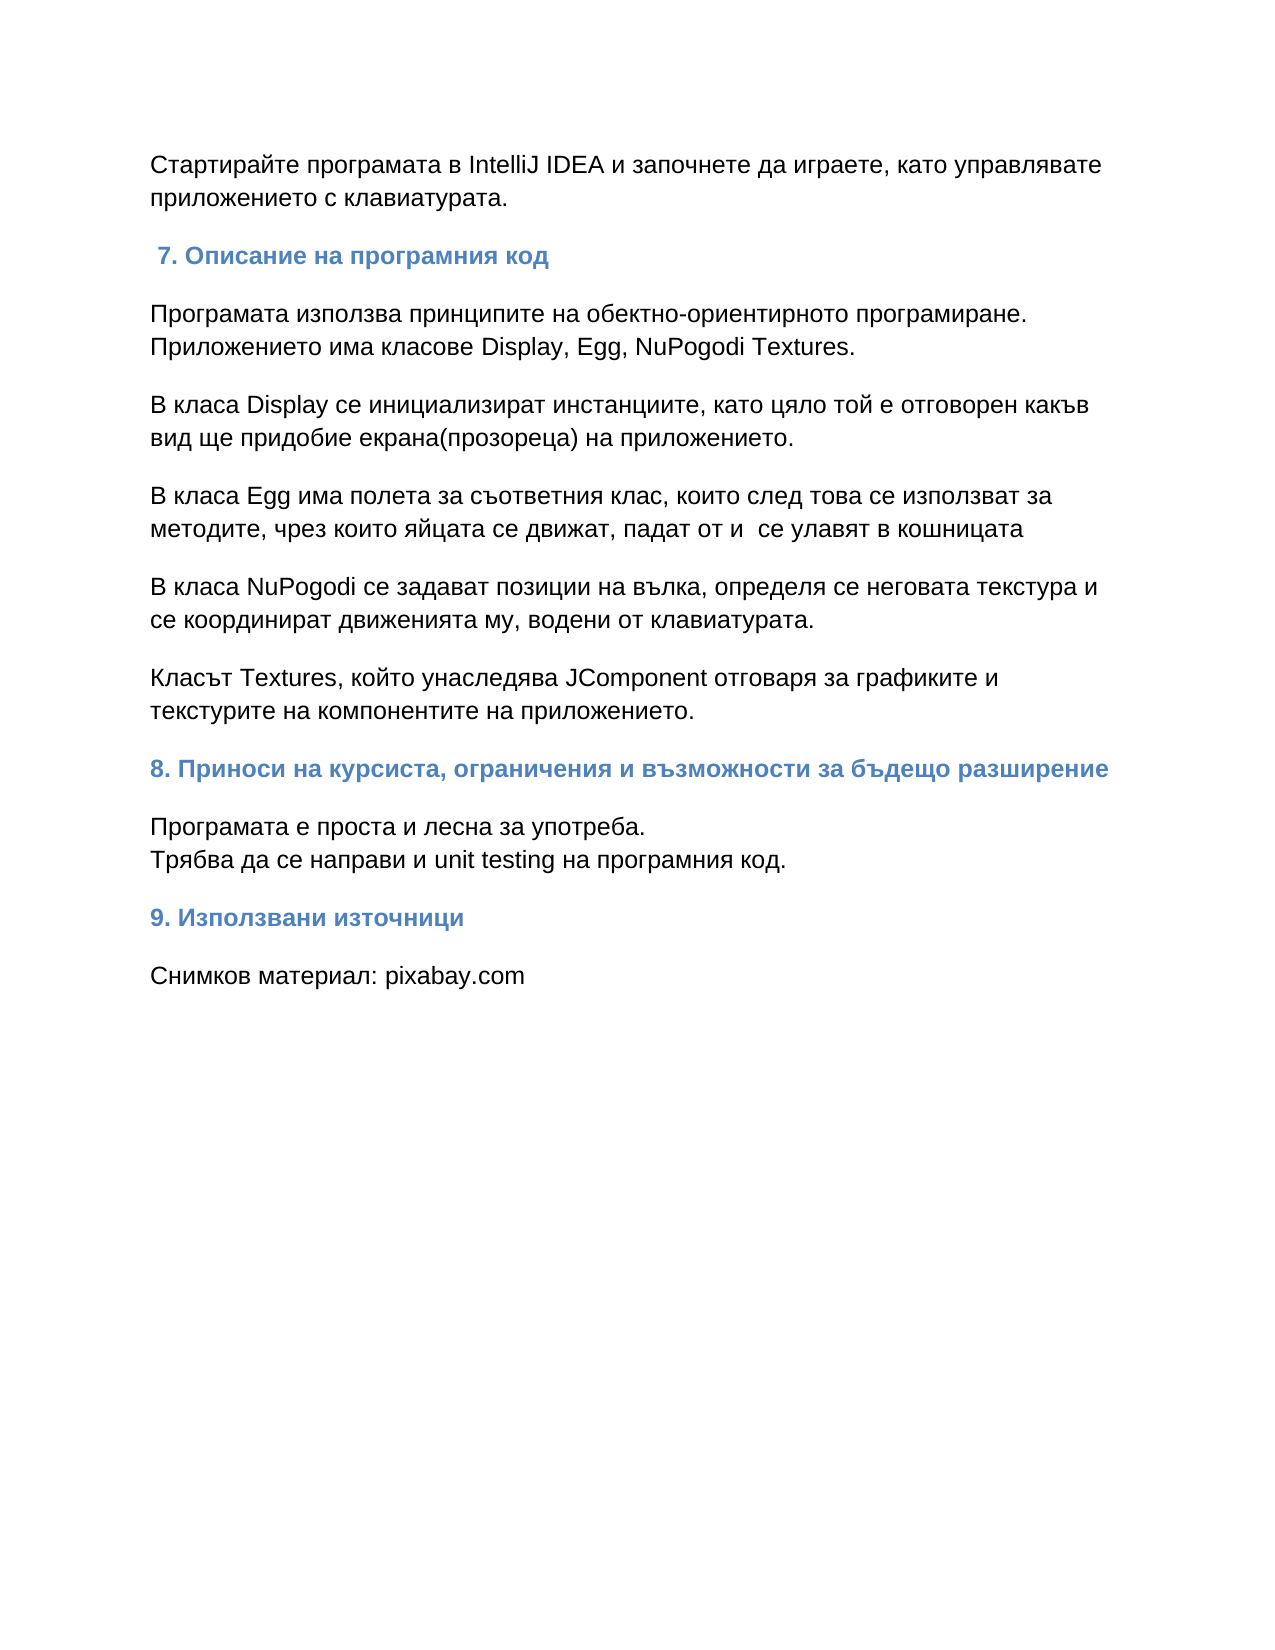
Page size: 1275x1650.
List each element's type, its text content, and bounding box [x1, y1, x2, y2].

text Програмата използва принципите на обектно-ориентирното програмиране. Приложението има класове Display, Egg, NuPogodi Textures. [150, 299, 1125, 361]
text В класа Display се инициализират инстанциите, като цяло той е отговорен какъв вид ще придобие екрана(прозореца) на приложението. [150, 390, 1125, 452]
text В класа NuPogodi се задават позиции на вълка, определя се неговата текстура и се координират движенията му, водени от клавиатурата. [150, 572, 1125, 634]
text Програмата е проста и лесна за употреба. Трябва да се направи и unit testing на програмния код. [150, 812, 1125, 874]
text В класа Egg има полета за съответния клас, които след това се използват за методите, чрез които яйцата се движат, падат от и се улавят в кошницата [150, 481, 1125, 543]
text Стартирайте програмата в IntelliJ IDEA и започнете да играете, като управлявате приложението с клавиатурата. [150, 150, 1125, 212]
text Класът Textures, който унаследява JComponent отговаря за графиките и текстурите на компонентите на приложението. [150, 663, 1125, 725]
text 7. Описание на програмния код [150, 241, 1125, 270]
text Снимков материал: pixabay.com [150, 961, 1125, 990]
text 8. Приноси на курсиста, ограничения и възможности за бъдещо разширение [150, 754, 1125, 783]
text 9. Използвани източници [150, 903, 1125, 932]
